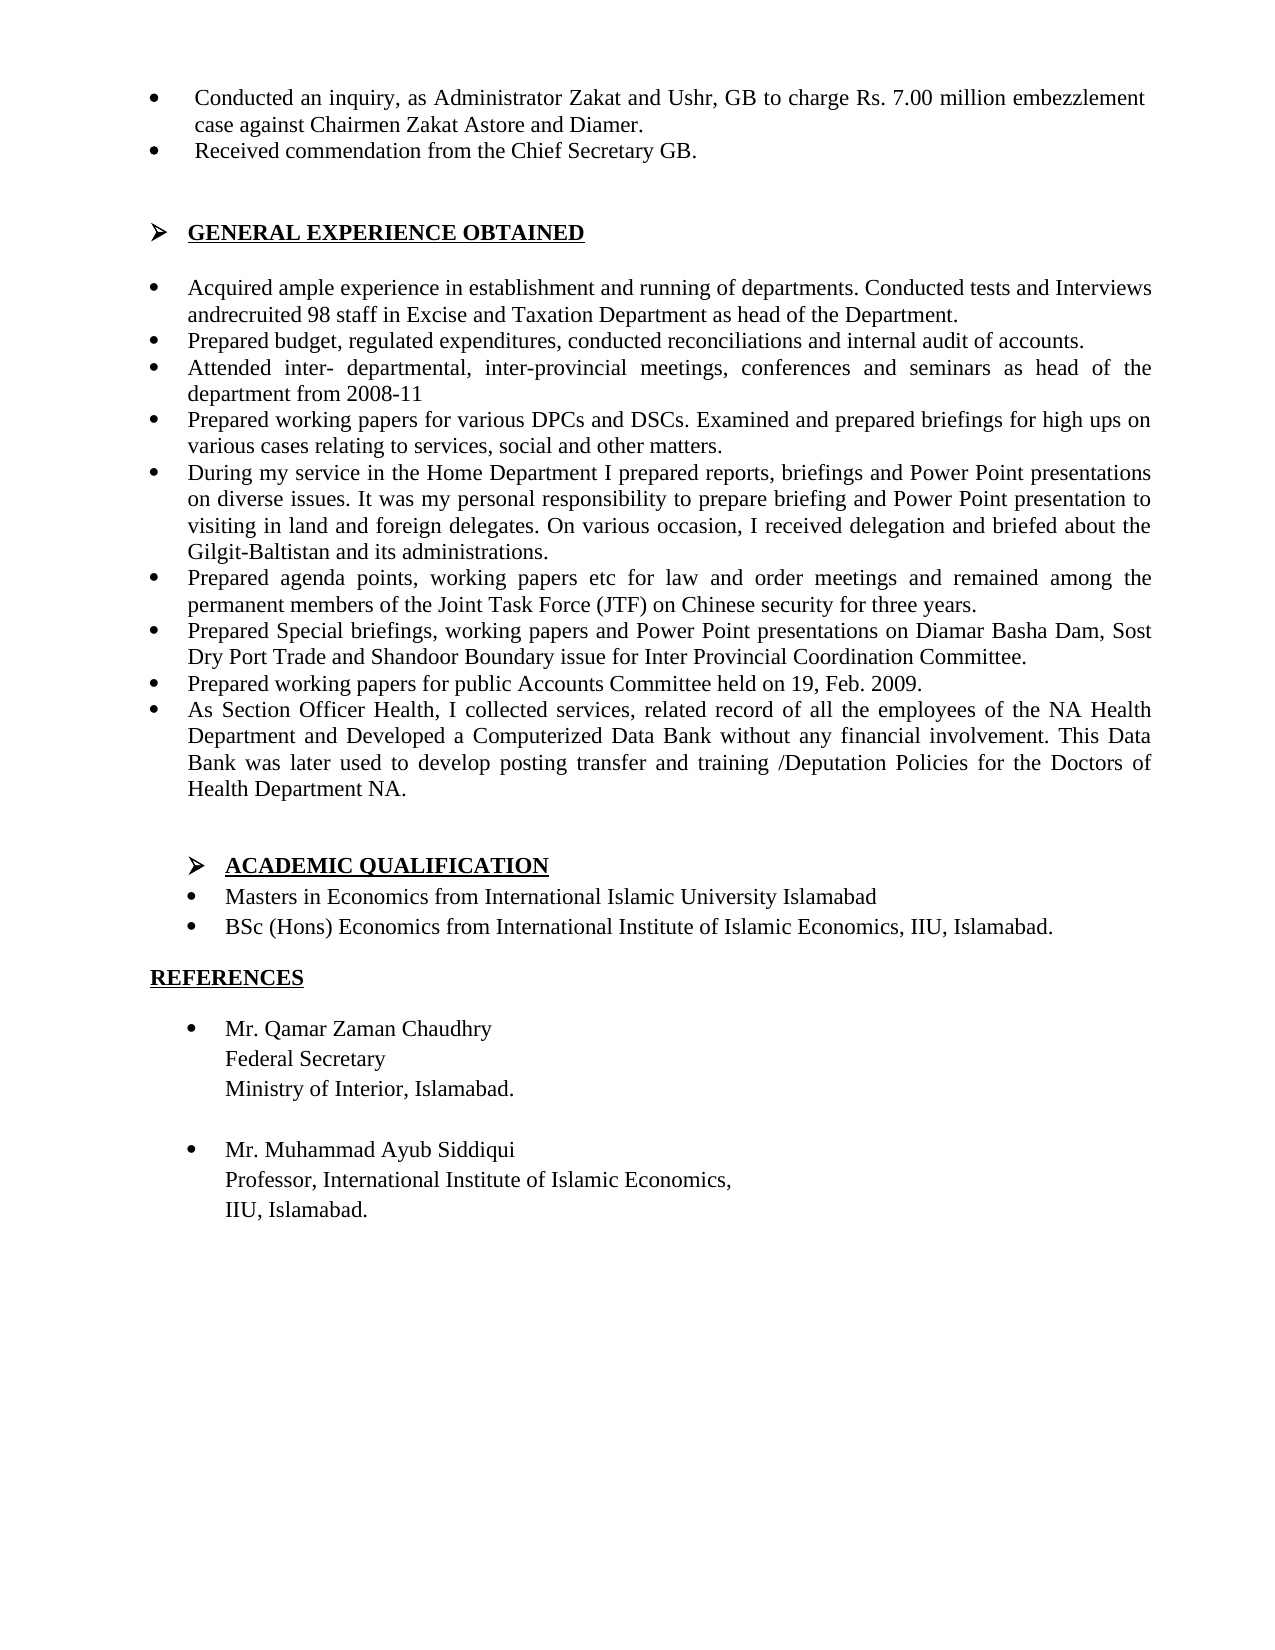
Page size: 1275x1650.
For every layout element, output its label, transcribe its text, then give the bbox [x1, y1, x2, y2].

list Conducted an inquiry, as Administrator Zakat and Ushr, GB to charge Rs. 7.00 million embezzlement case against Chairmen Zakat Astore and Diamer. [150, 84, 1153, 137]
list GENERAL EXPERIENCE OBTAINED [150, 219, 1153, 245]
text Ministry of Interior, Islamabad. [150, 1076, 1153, 1102]
list Prepared agenda points, working papers etc for law and order meetings and remained among the permanent members of the Joint Task Force (JTF) on Chinese security for three years. [150, 564, 1153, 617]
text REFERENCES [150, 964, 1153, 990]
list As Section Officer Health, I collected services, related record of all the employees of the NA Health Department and Developed a Computerized Data Bank without any financial involvement. This Data Bank was later used to develop posting transfer and training /Deputation Policies for the Doctors of Health Department NA. [150, 696, 1153, 802]
list Prepared working papers for various DPCs and DSCs. Examined and prepared briefings for high ups on various cases relating to services, social and other matters. [150, 406, 1153, 459]
list BSc (Hons) Economics from International Institute of Islamic Economics, IIU, Islamabad. [187, 913, 1153, 939]
text IIU, Islamabad. [150, 1196, 1153, 1223]
list During my service in the Home Department I prepared reports, briefings and Power Point presentations on diverse issues. It was my personal responsibility to prepare briefing and Power Point presentation to visiting in land and foreign delegates. On various occasion, I received delegation and briefed about the Gilgit-Baltistan and its administrations. [150, 459, 1153, 564]
list Received commendation from the Chief Secretary GB. [150, 137, 1153, 163]
list Masters in Economics from International Islamic University Islamabad [187, 883, 1153, 909]
list Mr. Qamar Zaman Chaudhry [187, 1015, 1153, 1041]
list Prepared budget, regulated expenditures, conducted reconciliations and internal audit of accounts. [150, 327, 1153, 353]
text Federal Secretary [150, 1045, 1153, 1072]
list Prepared working papers for public Accounts Committee held on 19, Feb. 2009. [150, 670, 1153, 696]
list Acquired ample experience in establishment and running of departments. Conducted tests and Interviews andrecruited 98 staff in Excise and Taxation Department as head of the Department. [150, 274, 1153, 327]
list Attended inter- departmental, inter-provincial meetings, conferences and seminars as head of the department from 2008-11 [150, 353, 1153, 406]
text Professor, International Institute of Islamic Economics, [150, 1166, 1153, 1192]
list ACADEMIC QUALIFICATION [187, 853, 1153, 879]
list Mr. Muhammad Ayub Siddiqui [187, 1136, 1153, 1162]
list Prepared Special briefings, working papers and Power Point presentations on Diamar Basha Dam, Sost Dry Port Trade and Shandoor Boundary issue for Inter Provincial Coordination Committee. [150, 617, 1153, 670]
